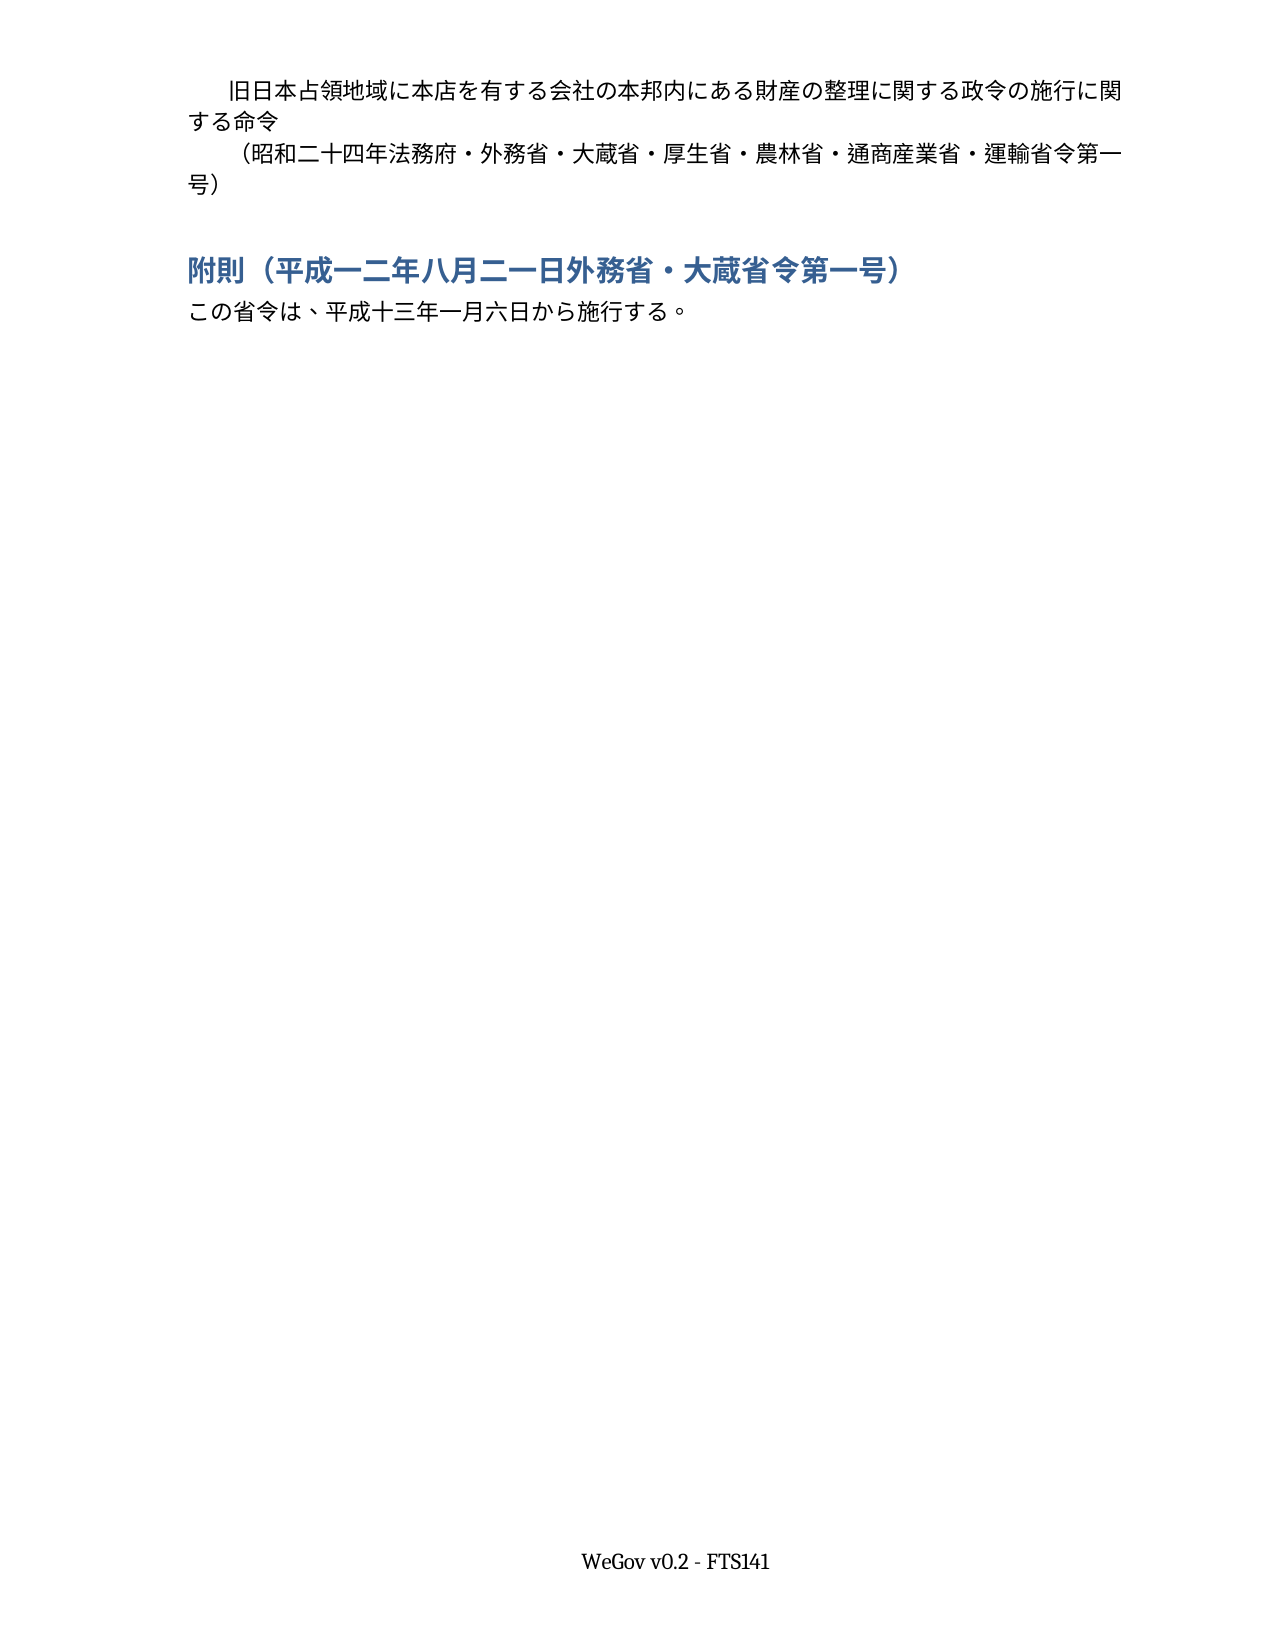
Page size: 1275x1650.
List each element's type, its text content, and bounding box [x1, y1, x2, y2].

subtitle 附則（平成一二年八月二一日外務省・大蔵省令第一号） [187, 250, 1087, 290]
text この省令は、平成十三年一月六日から施行する。 [187, 296, 1087, 327]
